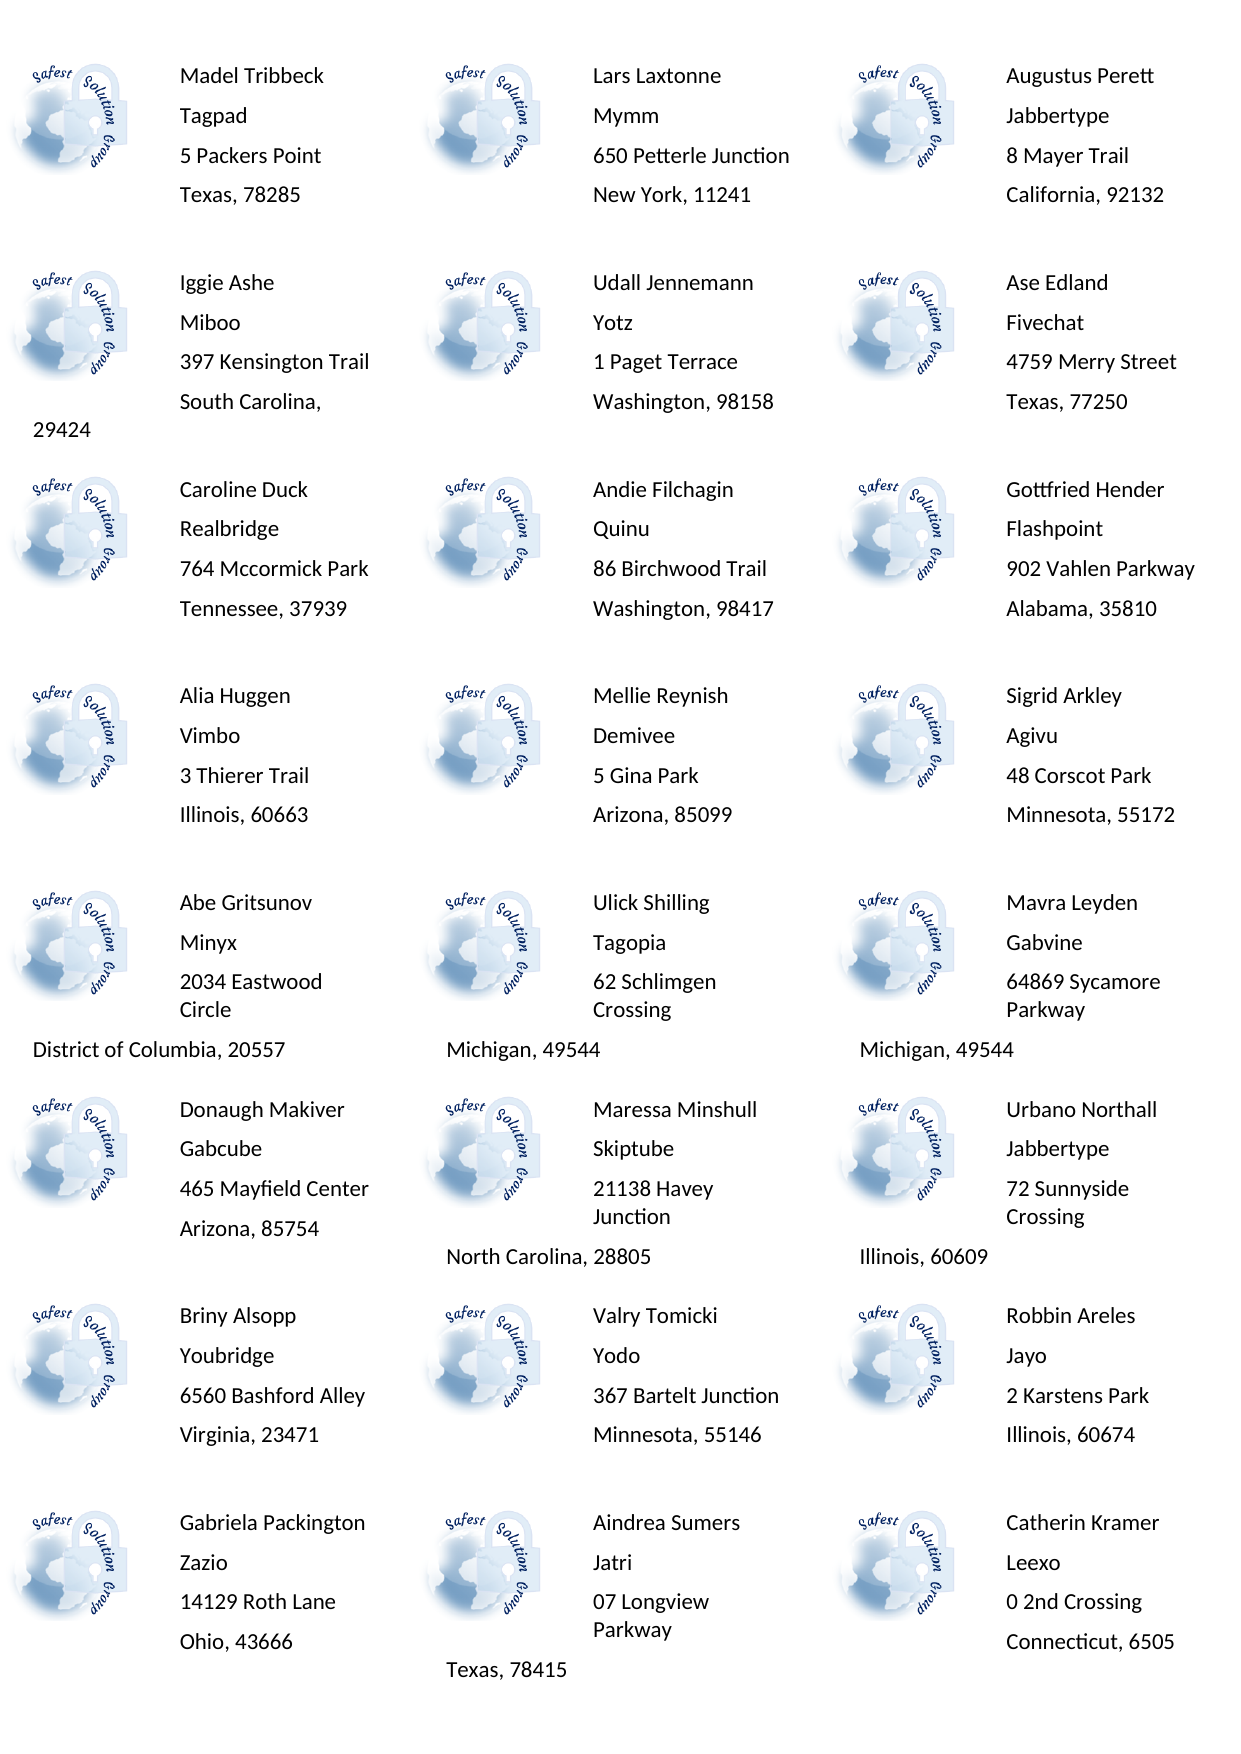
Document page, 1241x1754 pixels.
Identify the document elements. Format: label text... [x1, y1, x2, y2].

picture [3, 258, 129, 380]
table_cell Mellie Reynish Demivee 5 Gina Park Arizona, 85099 [412, 670, 825, 877]
table_header Augustus Perett Jabbertype 8 Mayer Trail California, 92132 [825, 50, 1238, 257]
picture [416, 465, 542, 587]
table_cell Alia Huggen Vimbo 3 Thierer Trail Illinois, 60663 [0, 670, 412, 877]
table_cell Caroline Duck Realbridge 764 Mccormick Park Tennessee, 37939 [0, 464, 412, 670]
picture [3, 671, 129, 794]
table_cell Robbin Areles Jayo 2 Karstens Park Illinois, 60674 [825, 1290, 1238, 1497]
table_header Madel Tribbeck Tagpad 5 Packers Point Texas, 78285 [0, 50, 412, 257]
table_cell Donaugh Makiver Gabcube 465 Mayfield Center Arizona, 85754 [0, 1084, 412, 1290]
picture [829, 465, 955, 587]
picture [3, 1498, 129, 1620]
table_cell Andie Filchagin Quinu 86 Birchwood Trail Washington, 98417 [412, 464, 825, 670]
picture [3, 465, 129, 587]
table_cell Aindrea Sumers Jatri 07 Longview Parkway Texas, 78415 [412, 1497, 825, 1703]
picture [829, 671, 955, 794]
picture [829, 51, 955, 174]
picture [829, 1291, 955, 1414]
picture [416, 671, 542, 794]
picture [416, 258, 542, 380]
picture [829, 1085, 955, 1207]
picture [416, 878, 542, 1000]
picture [416, 1498, 542, 1620]
table_cell Iggie Ashe Miboo 397 Kensington Trail South Carolina, 29424 [0, 257, 412, 463]
table_header Lars Laxtonne Mymm 650 Petterle Junction New York, 11241 [412, 50, 825, 257]
picture [3, 1291, 129, 1414]
table_cell Maressa Minshull Skiptube 21138 Havey Junction North Carolina, 28805 [412, 1084, 825, 1290]
table_cell Ase Edland Fivechat 4759 Merry Street Texas, 77250 [825, 257, 1238, 463]
picture [416, 1085, 542, 1207]
table_cell Ulick Shilling Tagopia 62 Schlimgen Crossing Michigan, 49544 [412, 877, 825, 1083]
table_cell Sigrid Arkley Agivu 48 Corscot Park Minnesota, 55172 [825, 670, 1238, 877]
table_cell Catherin Kramer Leexo 0 2nd Crossing Connecticut, 6505 [825, 1497, 1238, 1703]
table_cell Briny Alsopp Youbridge 6560 Bashford Alley Virginia, 23471 [0, 1290, 412, 1497]
table_cell Valry Tomicki Yodo 367 Bartelt Junction Minnesota, 55146 [412, 1290, 825, 1497]
picture [829, 878, 955, 1000]
picture [829, 1498, 955, 1620]
picture [3, 51, 129, 174]
table_cell Abe Gritsunov Minyx 2034 Eastwood Circle District of Columbia, 20557 [0, 877, 412, 1083]
table_cell Mavra Leyden Gabvine 64869 Sycamore Parkway Michigan, 49544 [825, 877, 1238, 1083]
picture [3, 1085, 129, 1207]
picture [416, 51, 542, 174]
picture [829, 258, 955, 380]
picture [3, 878, 129, 1000]
table_cell Urbano Northall Jabbertype 72 Sunnyside Crossing Illinois, 60609 [825, 1084, 1238, 1290]
picture [416, 1291, 542, 1414]
table_cell Udall Jennemann Yotz 1 Paget Terrace Washington, 98158 [412, 257, 825, 463]
table_cell Gottfried Hender Flashpoint 902 Vahlen Parkway Alabama, 35810 [825, 464, 1238, 670]
table_cell Gabriela Packington Zazio 14129 Roth Lane Ohio, 43666 [0, 1497, 412, 1703]
